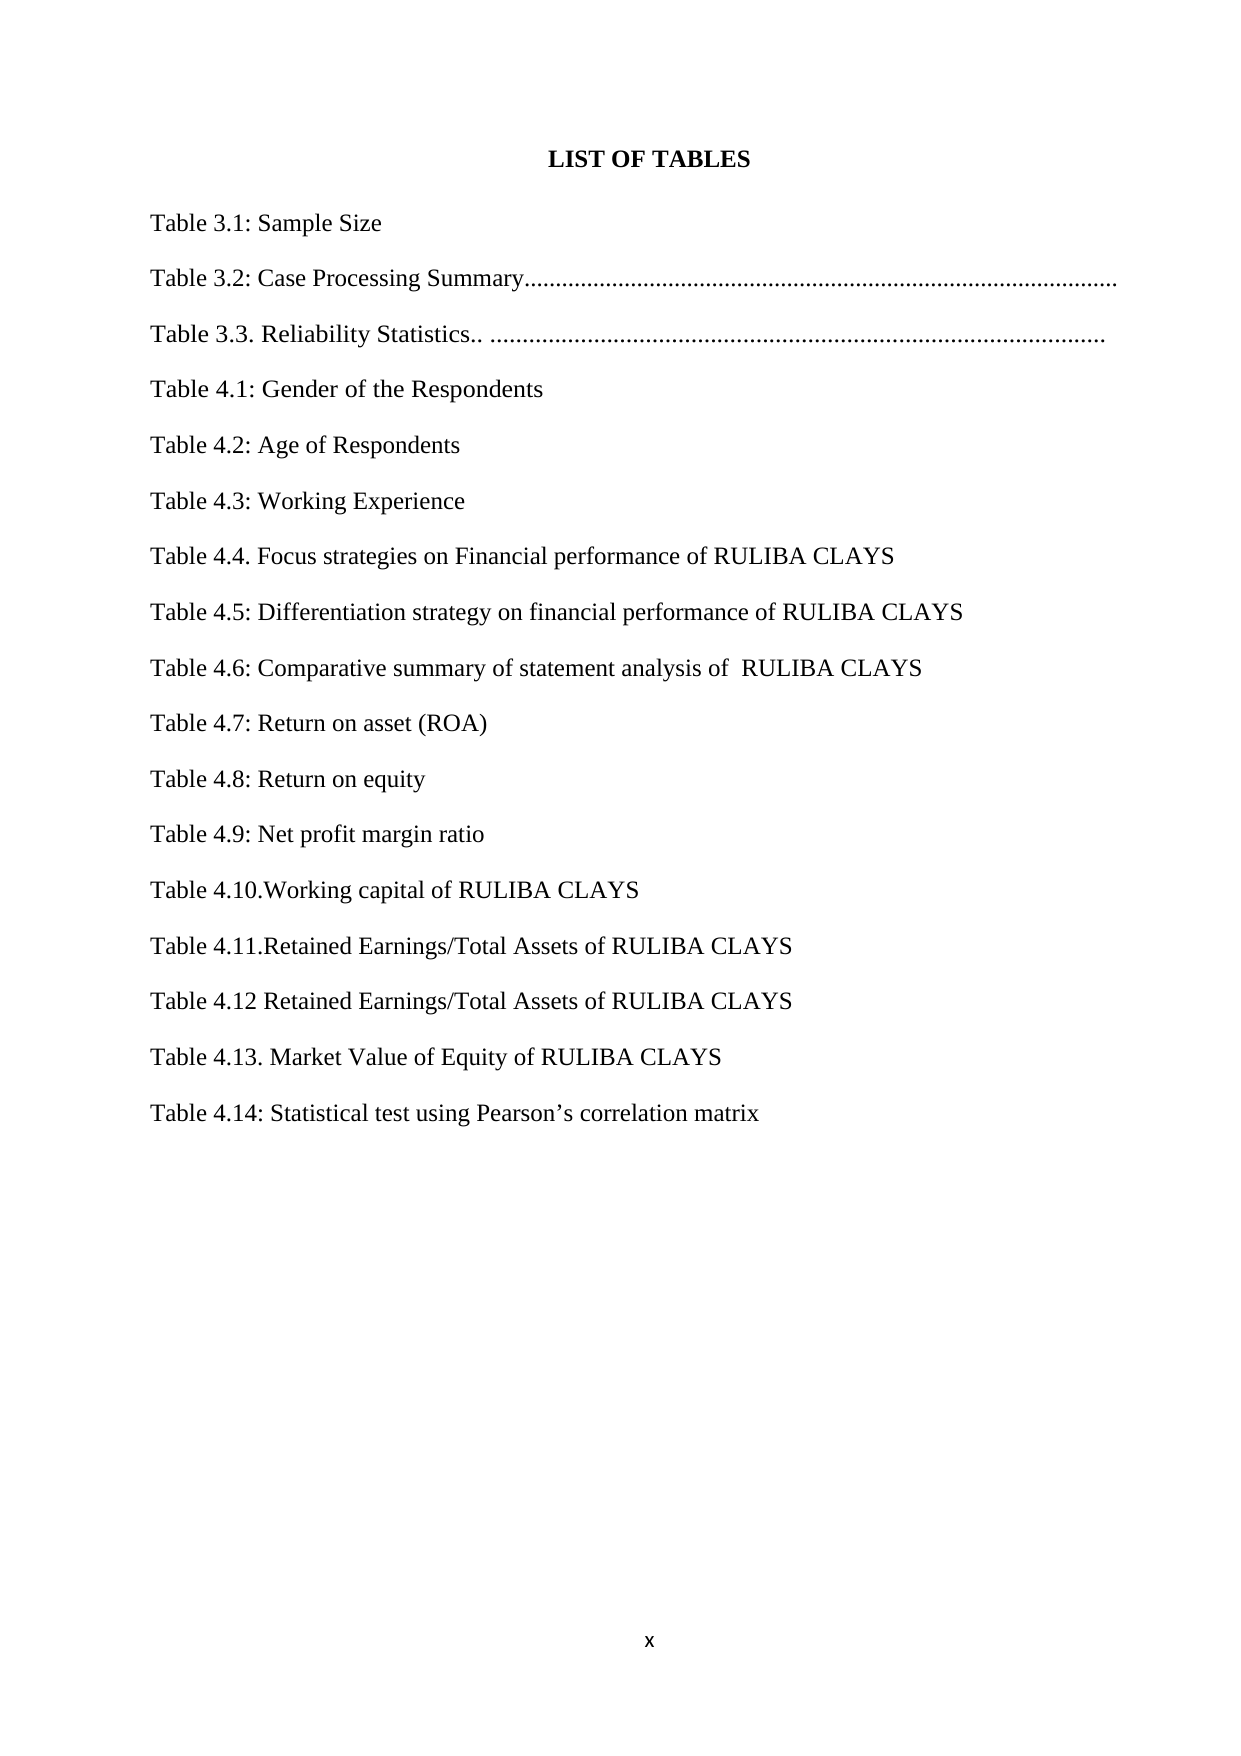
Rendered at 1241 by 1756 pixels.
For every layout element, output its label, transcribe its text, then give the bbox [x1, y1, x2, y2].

text Table 4.11.Retained Earnings/Total Assets of RULIBA CLAYS 37 [150, 931, 1148, 959]
text Table 4.5: Differentiation strategy on financial performance of RULIBA CLAYS 30 [150, 597, 1148, 626]
text Table 4.10.Working capital of RULIBA CLAYS 36 [150, 875, 1148, 904]
text Table 4.9: Net profit margin ratio 35 [150, 819, 1148, 848]
text Table 4.7: Return on asset (ROA) 33 [150, 708, 1148, 737]
text Table 4.2: Age of Respondents 28 [150, 430, 1148, 459]
text Table 3.1: Sample Size ......................................................................................................................22 [150, 208, 1148, 236]
text Table 4.1: Gender of the Respondents 27 [150, 374, 1148, 403]
text Table 3.3. Reliability Statistics.. ...............................................................................................24 [150, 319, 1148, 348]
text Table 4.13. Market Value of Equity of RULIBA CLAYS 38 [150, 1042, 1148, 1071]
text Table 3.2: Case Processing Summary............................................................................................... 24 [150, 263, 1148, 292]
text LIST OF TABLES [150, 144, 1148, 172]
text Table 4.4. Focus strategies on Financial performance of RULIBA CLAYS 29 [150, 541, 1148, 570]
text Table 4.6: Comparative summary of statement analysis of RULIBA CLAYS 32 [150, 653, 1148, 681]
text Table 4.14: Statistical test using Pearson’s correlation matrix 38 [150, 1098, 1148, 1126]
text Table 4.3: Working Experience 28 [150, 486, 1148, 514]
text Table 4.12 Retained Earnings/Total Assets of RULIBA CLAYS 37 [150, 986, 1148, 1015]
text Table 4.8: Return on equity 34 [150, 764, 1148, 793]
